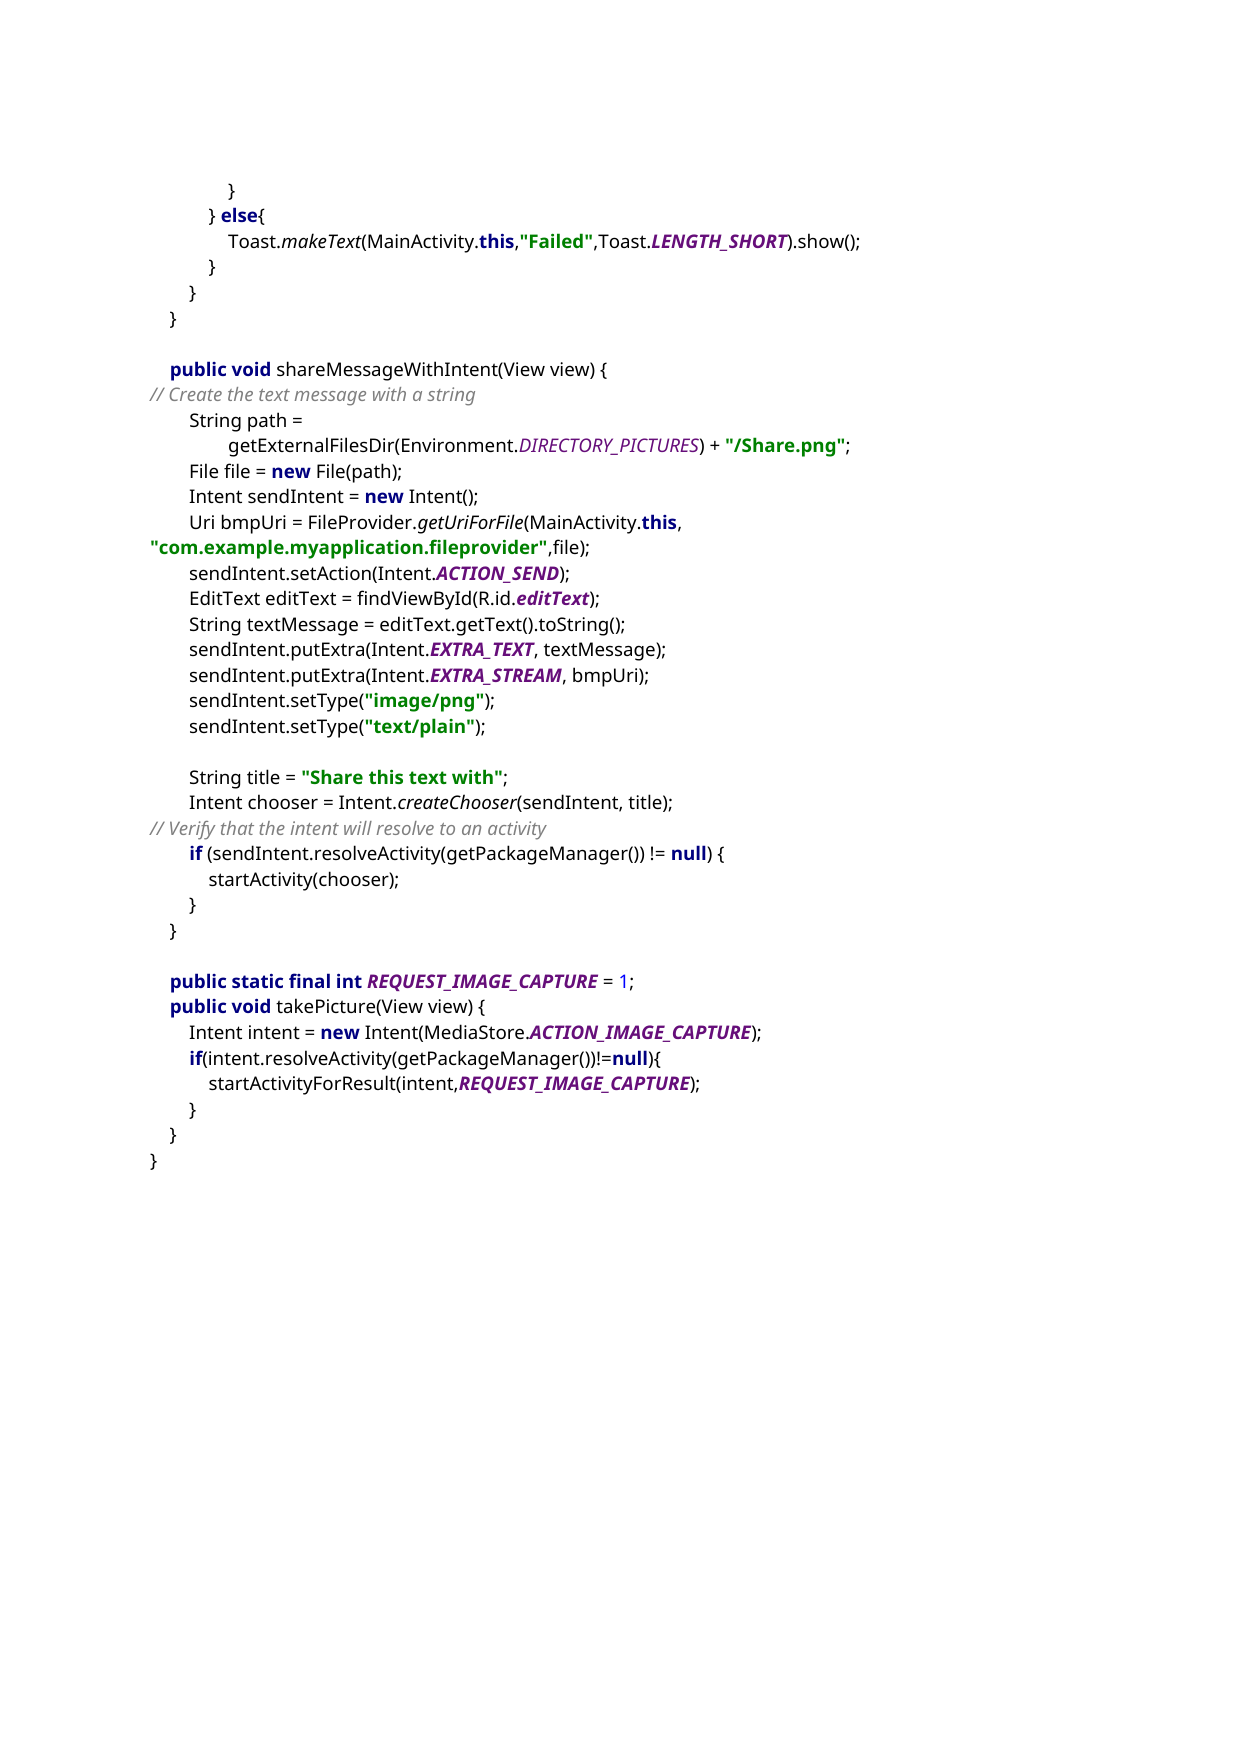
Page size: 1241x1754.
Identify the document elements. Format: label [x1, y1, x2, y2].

text [150, 177, 1090, 1172]
